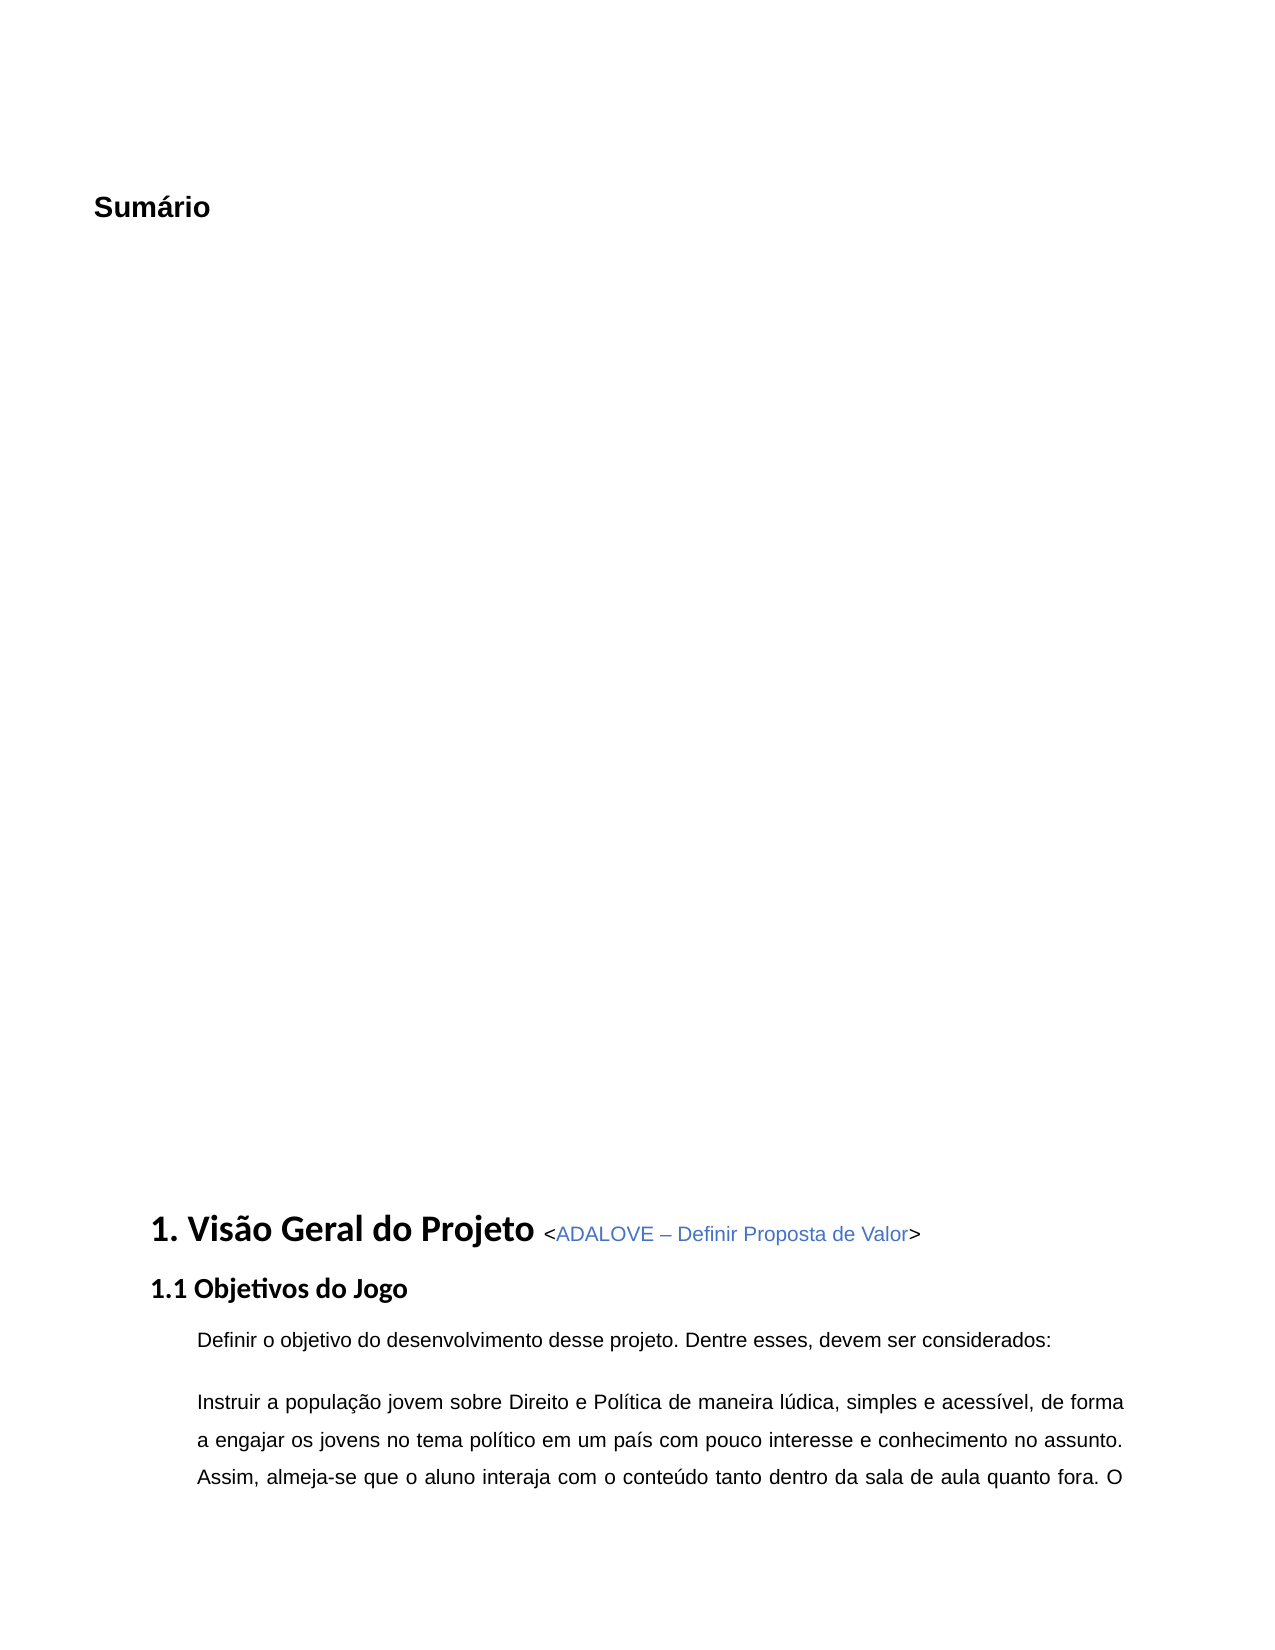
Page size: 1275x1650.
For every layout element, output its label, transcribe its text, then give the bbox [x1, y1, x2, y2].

text Definir o objetivo do desenvolvimento desse projeto. Dentre esses, devem ser considerados: [197, 1317, 1125, 1354]
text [197, 1379, 1125, 1492]
text Sumário [94, 187, 1125, 225]
text 1. Visão Geral do Projeto <ADALOVE – Definir Proposta de Valor> [150, 1218, 1125, 1247]
text 1.1 Objetivos do Jogo [150, 1276, 1125, 1304]
